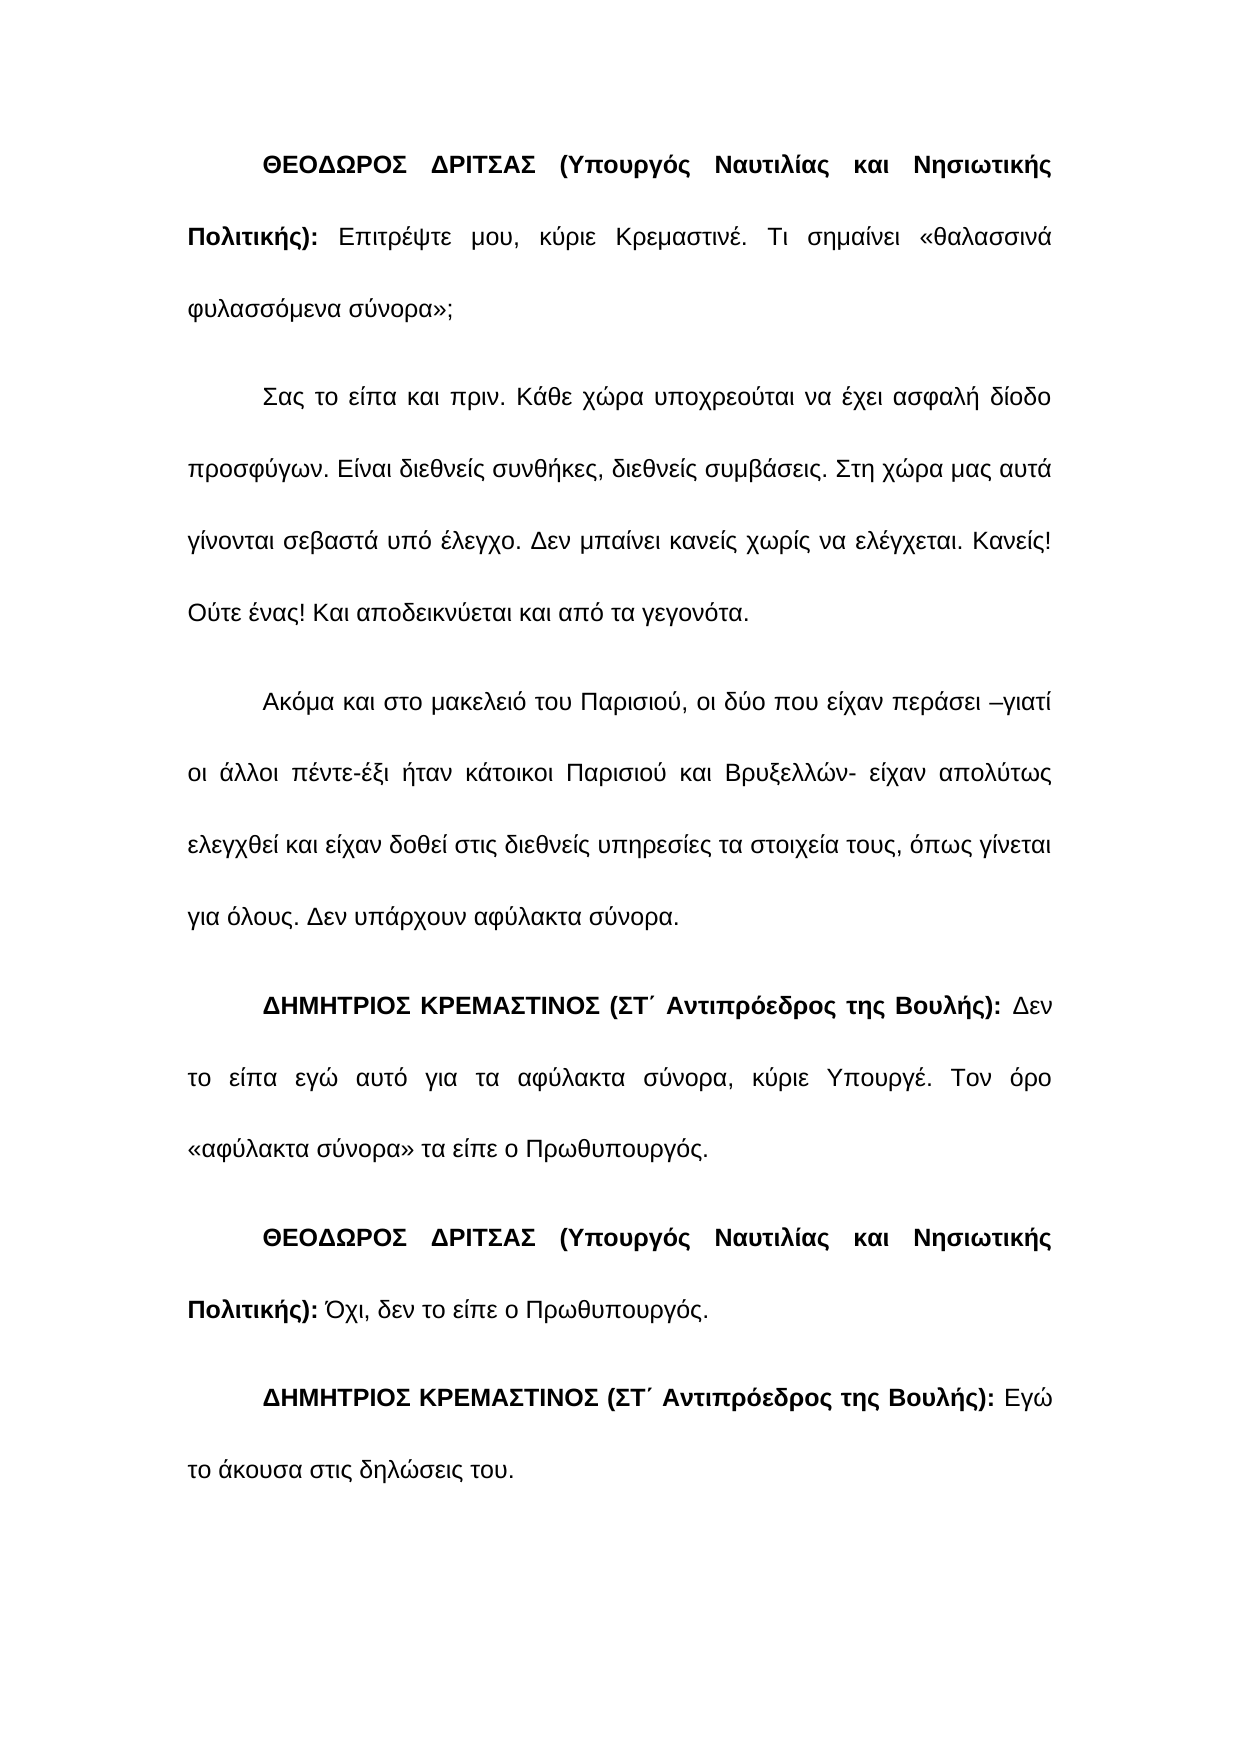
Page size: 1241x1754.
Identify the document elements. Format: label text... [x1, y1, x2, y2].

text Σας το είπα και πριν. Κάθε χώρα υποχρεούται να έχει ασφαλή δίοδο προσφύγων. Είναι διεθνείς συνθήκες, διεθνείς συμβάσεις. Στη χώρα μας αυτά γίνονται σεβαστά υπό έλεγχο. Δεν μπαίνει κανείς χωρίς να ελέγχεται. Κανείς! Ούτε ένας! Και αποδεικνύεται και από τα γεγονότα. [187, 382, 1053, 627]
text ΔΗΜΗΤΡΙΟΣ ΚΡΕΜΑΣΤΙΝΟΣ (ΣΤ΄ Αντιπρόεδρος της Βουλής): Δεν το είπα εγώ αυτό για τα αφύλακτα σύνορα, κύριε Υπουργέ. Τον όρο «αφύλακτα σύνορα» τα είπε ο Πρωθυπουργός. [187, 991, 1053, 1163]
text ΘΕΟΔΩΡΟΣ ΔΡΙΤΣΑΣ (Υπουργός Ναυτιλίας και Νησιωτικής Πολιτικής): Επιτρέψτε μου, κύριε Κρεμαστινέ. Τι σημαίνει «θαλασσινά φυλασσόμενα σύνορα»; [187, 150, 1053, 322]
text ΘΕΟΔΩΡΟΣ ΔΡΙΤΣΑΣ (Υπουργός Ναυτιλίας και Νησιωτικής Πολιτικής): Όχι, δεν το είπε ο Πρωθυπουργός. [187, 1223, 1053, 1323]
text Ακόμα και στο μακελειό του Παρισιού, οι δύο που είχαν περάσει –γιατί οι άλλοι πέντε-έξι ήταν κάτοικοι Παρισιού και Βρυξελλών- είχαν απολύτως ελεγχθεί και είχαν δοθεί στις διεθνείς υπηρεσίες τα στοιχεία τους, όπως γίνεται για όλους. Δεν υπάρχουν αφύλακτα σύνορα. [187, 686, 1053, 931]
text ΔΗΜΗΤΡΙΟΣ ΚΡΕΜΑΣΤΙΝΟΣ (ΣΤ΄ Αντιπρόεδρος της Βουλής): Εγώ το άκουσα στις δηλώσεις του. [187, 1383, 1053, 1484]
